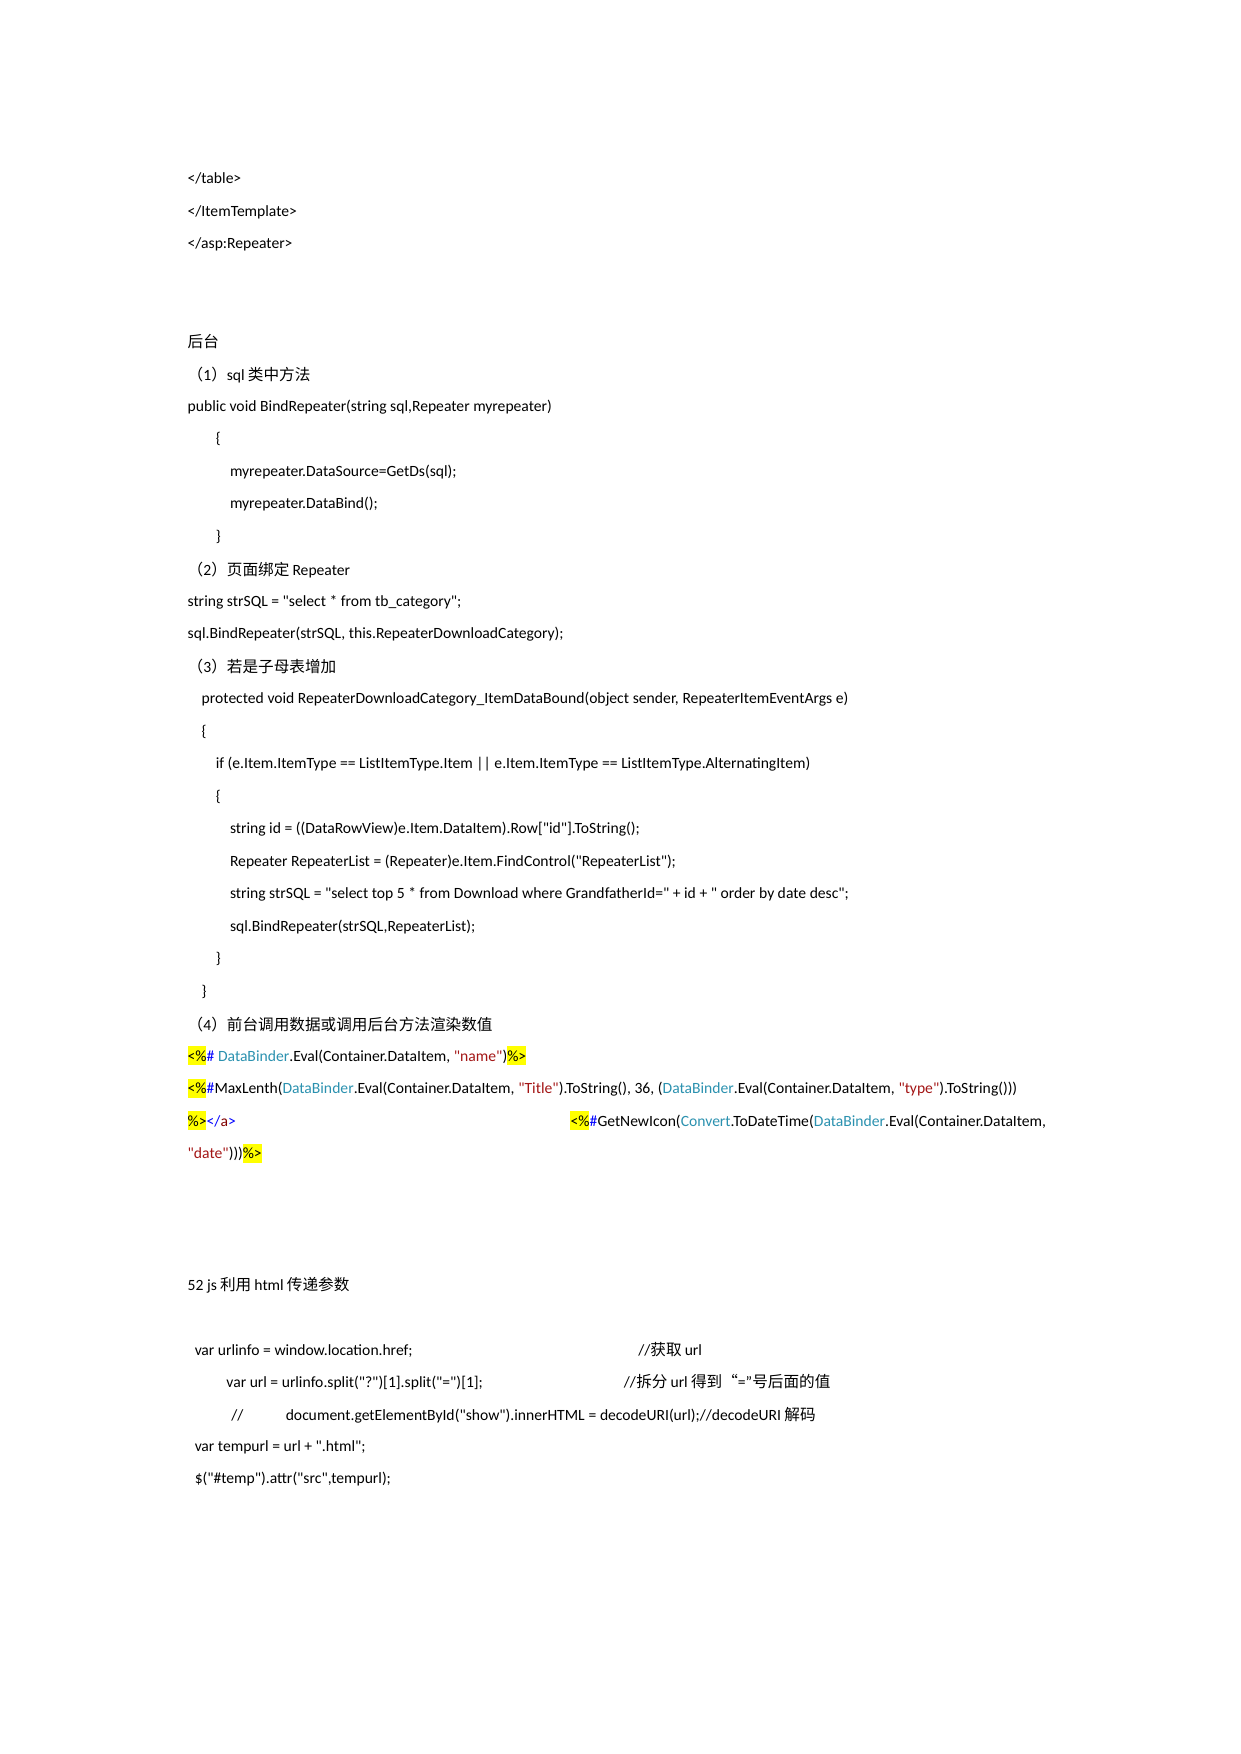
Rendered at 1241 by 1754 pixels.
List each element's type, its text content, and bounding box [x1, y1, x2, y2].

text sql.BindRepeater(strSQL,RepeaterList); [187, 909, 1053, 942]
text } [187, 942, 1053, 974]
text protected void RepeaterDownloadCategory_ItemDataBound(object sender, RepeaterItemEventArgs e) [187, 682, 1053, 714]
text （4）前台调用数据或调用后台方法渲染数值 [187, 1007, 1053, 1039]
text </ItemTemplate> [187, 194, 1053, 227]
text （2）页面绑定Repeater [187, 552, 1053, 584]
text （3）若是子母表增加 [187, 649, 1053, 682]
text </asp:Repeater> [187, 227, 1053, 259]
text { [187, 779, 1053, 812]
text sql.BindRepeater(strSQL, this.RepeaterDownloadCategory); [187, 617, 1053, 649]
text <%# DataBinder.Eval(Container.DataItem, "name")%> [187, 1039, 1053, 1072]
text myrepeater.DataBind(); [187, 487, 1053, 519]
text { [187, 422, 1053, 454]
text （1）sql类中方法 [187, 357, 1053, 389]
text 后台 [187, 324, 1053, 357]
text string strSQL = "select top 5 * from Download where GrandfatherId=" + id + " order by date desc"; [187, 877, 1053, 909]
text if (e.Item.ItemType == ListItemType.Item || e.Item.ItemType == ListItemType.AlternatingItem) [187, 747, 1053, 779]
text Repeater RepeaterList = (Repeater)e.Item.FindControl("RepeaterList"); [187, 844, 1053, 877]
text { [187, 714, 1053, 747]
text </table> [187, 162, 1053, 194]
text <%#MaxLenth(DataBinder.Eval(Container.DataItem, "Title").ToString(), 36, (DataBinder.Eval(Container.DataItem, "type").ToString()))%></a> <%#GetNewIcon(Convert.ToDateTime(DataBinder.Eval(Container.DataItem, "date")))%> [187, 1072, 1053, 1169]
text } [187, 974, 1053, 1007]
text string id = ((DataRowView)e.Item.DataItem).Row["id"].ToString(); [187, 812, 1053, 844]
text public void BindRepeater(string sql,Repeater myrepeater) [187, 389, 1053, 422]
text var urlinfo = window.location.href; //获取url [187, 1332, 1053, 1364]
text // document.getElementById("show").innerHTML = decodeURI(url);//decodeURI解码 [187, 1397, 1053, 1429]
text var url = urlinfo.split("?")[1].split("=")[1]; //拆分url得到“=”号后面的值 [187, 1364, 1053, 1397]
text myrepeater.DataSource=GetDs(sql); [187, 454, 1053, 487]
text string strSQL = "select * from tb_category"; [187, 584, 1053, 617]
text 52 js利用html传递参数 [187, 1267, 1053, 1299]
text } [187, 519, 1053, 552]
text $("#temp").attr("src",tempurl); [187, 1462, 1053, 1494]
text var tempurl = url + ".html"; [187, 1429, 1053, 1462]
